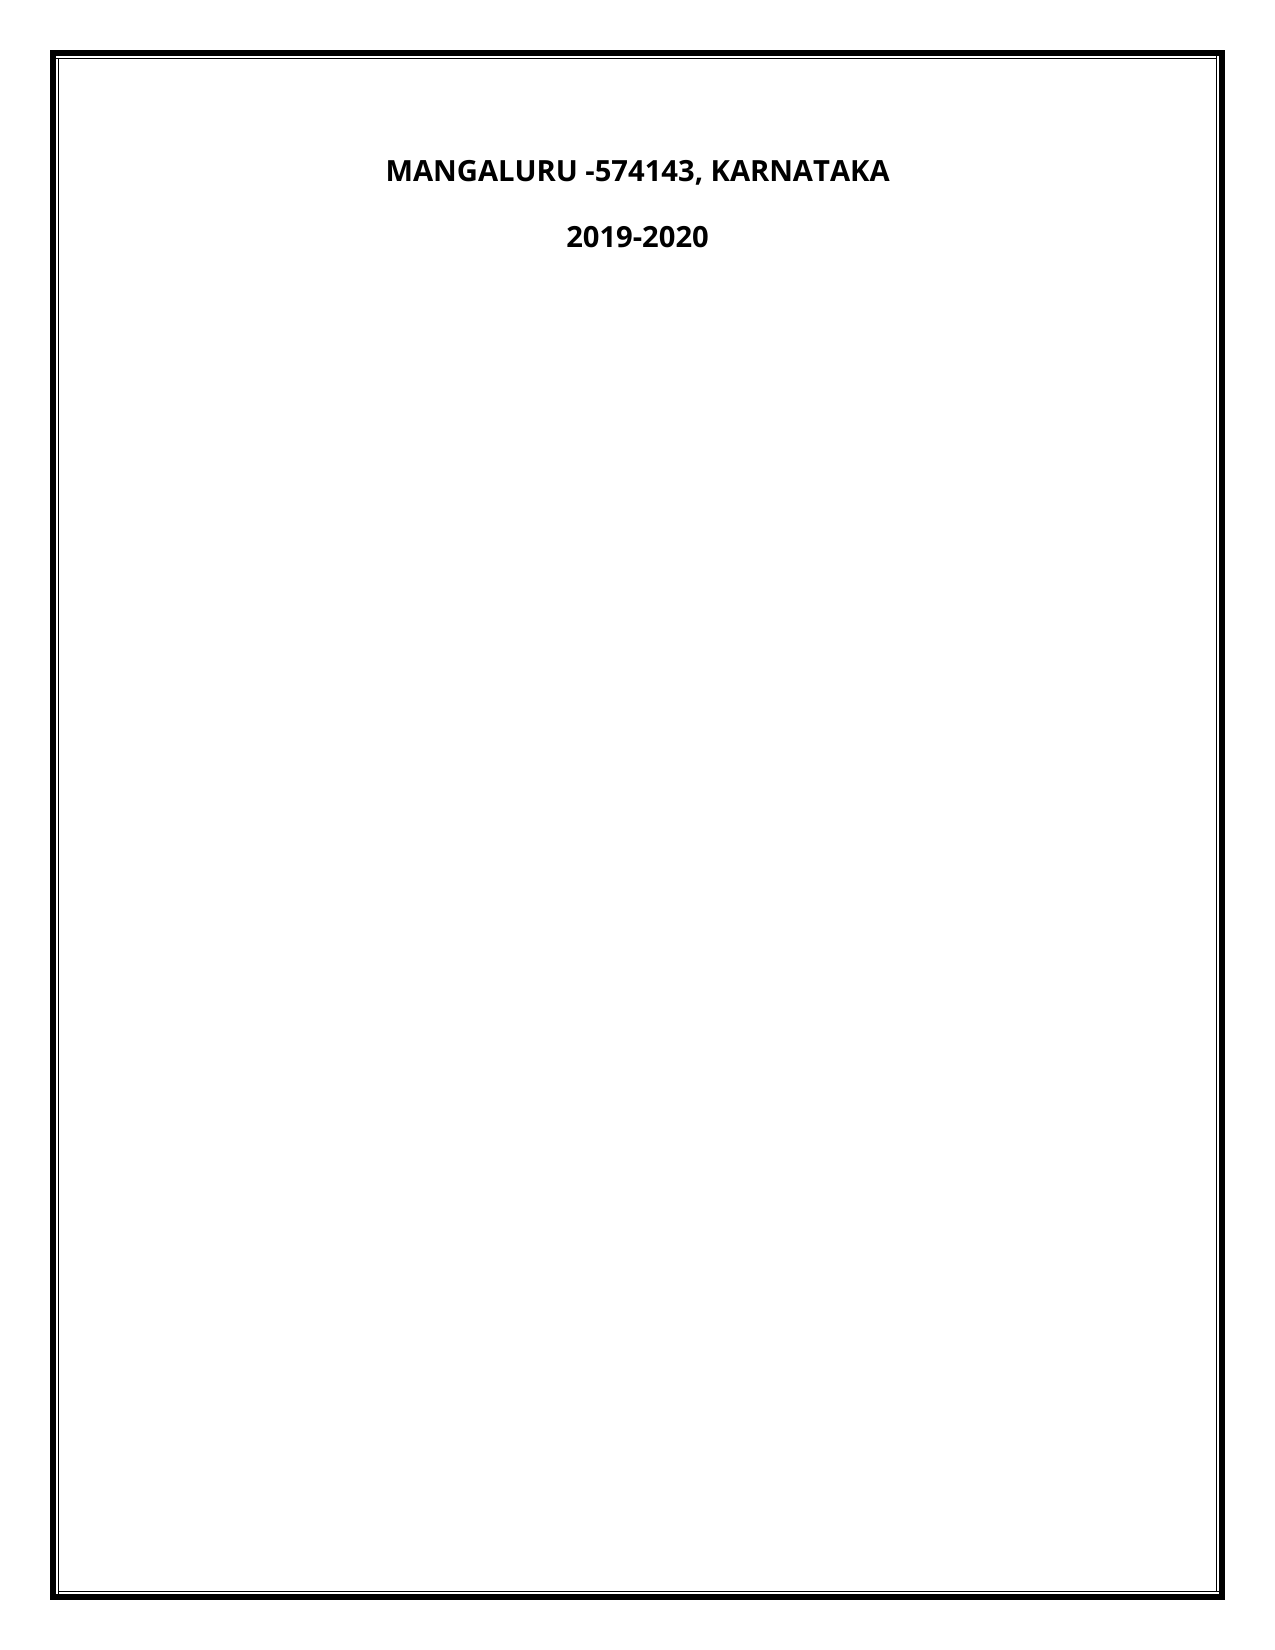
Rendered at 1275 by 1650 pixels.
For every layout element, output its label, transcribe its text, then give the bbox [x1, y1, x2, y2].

text 2019-2020 [150, 216, 1125, 256]
text MANGALURU -574143, KARNATAKA [150, 150, 1125, 190]
